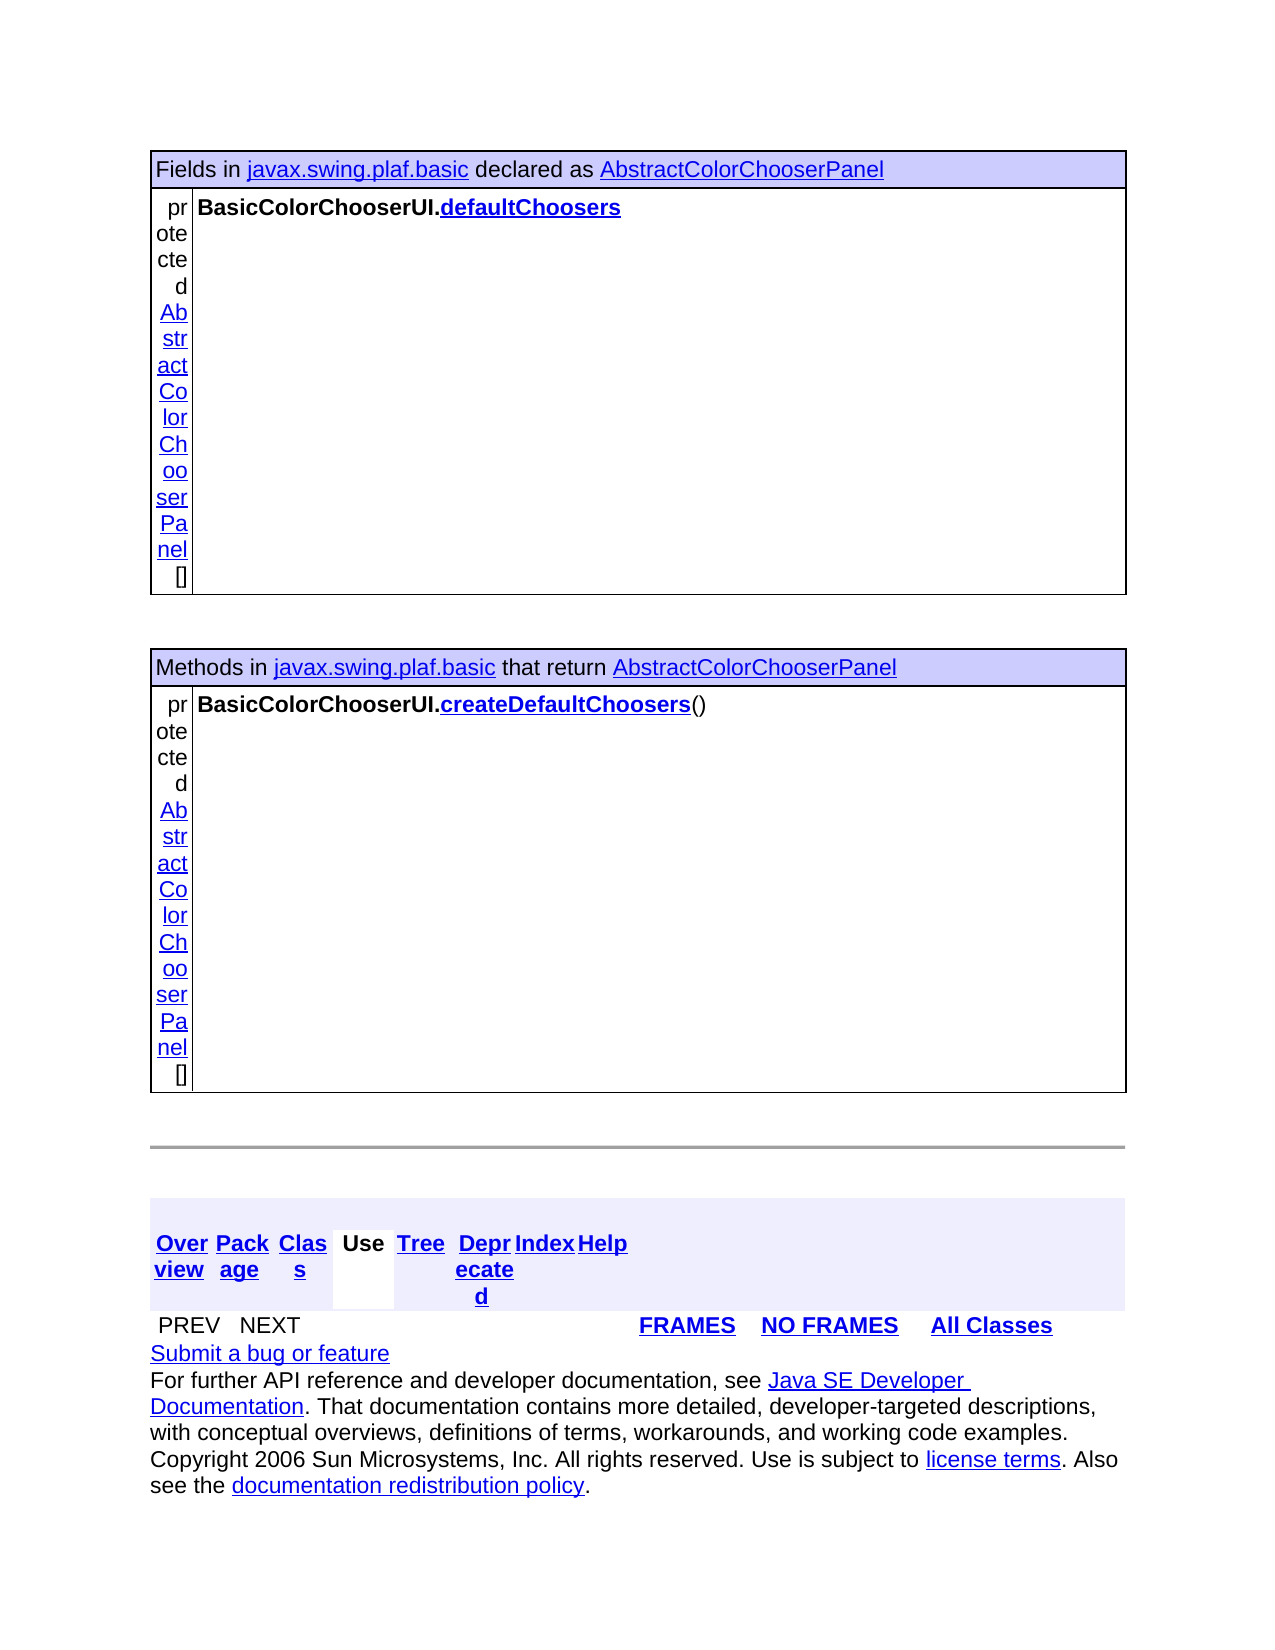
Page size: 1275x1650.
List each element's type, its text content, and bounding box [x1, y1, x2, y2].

table_cell protected AbstractColorChooserPanel[] [152, 189, 192, 593]
table_header [150, 1198, 1125, 1311]
table_cell BasicColorChooserUI.createDefaultChoosers() [193, 687, 1125, 1091]
table_cell BasicColorChooserUI.defaultChoosers [193, 189, 1125, 593]
text For further API reference and developer documentation, see Java SE Developer Documentation. That documentation contains more detailed, developer-targeted descriptions, with conceptual overviews, definitions of terms, workarounds, and working code examples. [150, 1367, 1125, 1446]
table_cell protected AbstractColorChooserPanel[] [152, 687, 192, 1091]
text Submit a bug or feature [150, 1340, 1125, 1367]
table_cell PREV NEXT [150, 1311, 637, 1340]
text Copyright 2006 Sun Microsystems, Inc. All rights reserved. Use is subject to license terms. Also see the documentation redistribution policy. [150, 1446, 1125, 1498]
table_header Fields in javax.swing.plaf.basic declared as AbstractColorChooserPanel [152, 152, 1125, 187]
table_cell FRAMES NO FRAMES All Classes [638, 1311, 1125, 1340]
table_header Methods in javax.swing.plaf.basic that return AbstractColorChooserPanel [152, 650, 1125, 685]
